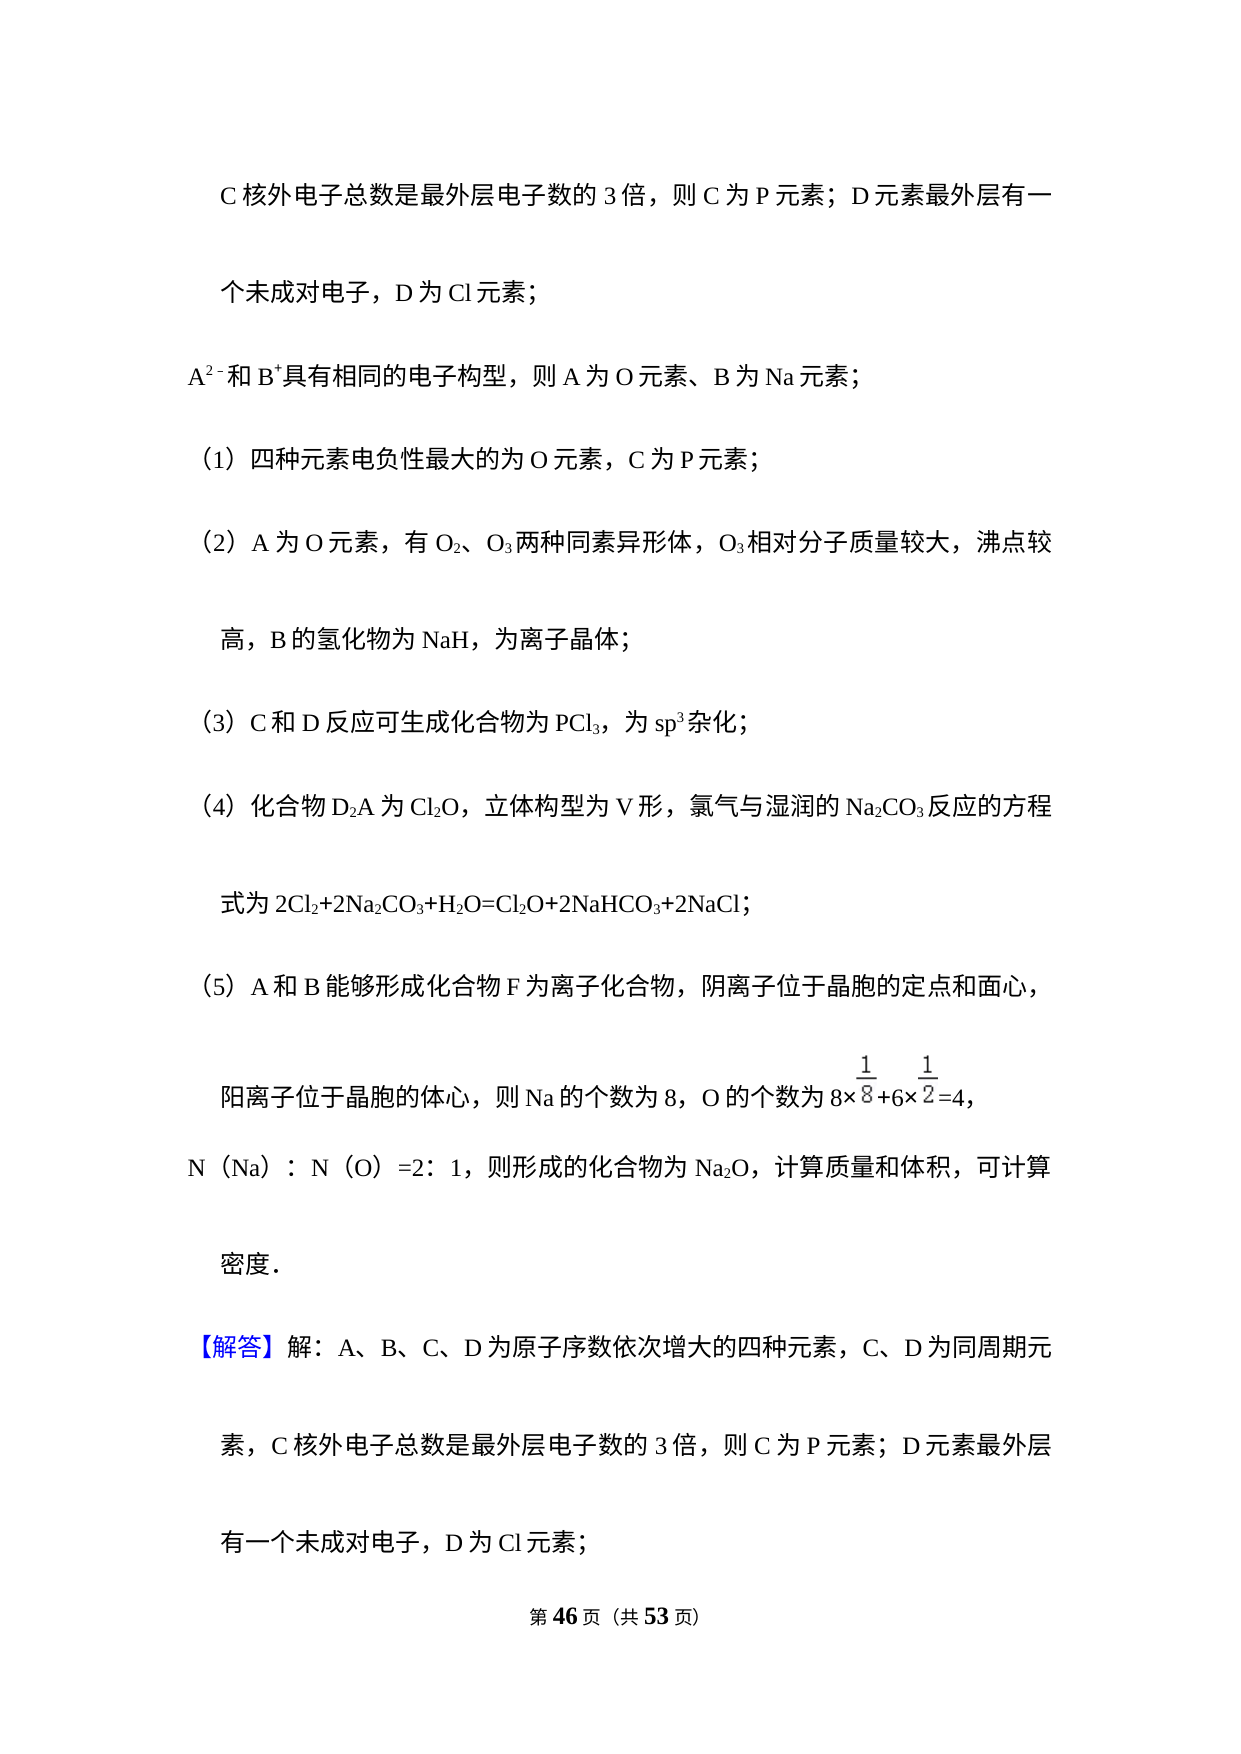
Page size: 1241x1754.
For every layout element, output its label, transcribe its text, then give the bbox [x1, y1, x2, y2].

picture [856, 1051, 877, 1106]
text （2）A为O元素，有O2、O3两种同素异形体，O3相对分子质量较大，沸点较高，B的氢化物为NaH，为离子晶体； [187, 508, 1053, 670]
text N（Na）：N（O）=2：1，则形成的化合物为Na2O，计算质量和体积，可计算密度． [187, 1133, 1053, 1295]
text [187, 161, 1053, 323]
text （1）四种元素电负性最大的为O元素，C为P元素； [187, 425, 1053, 490]
text A2﹣和B+具有相同的电子构型，则A为O元素、B为Na元素； [187, 342, 1053, 407]
text 【解答】解：A、B、C、D为原子序数依次增大的四种元素，C、D为同周期元素，C核外电子总数是最外层电子数的3倍，则C为P元素；D元素最外层有一个未成对电子，D为Cl元素； [187, 1313, 1053, 1573]
picture [917, 1051, 938, 1106]
text （5）A和B能够形成化合物F为离子化合物，阴离子位于晶胞的定点和面心，阳离子位于晶胞的体心，则Na的个数为8，O的个数为8×+6×=4， [187, 952, 1053, 1115]
text （3）C和D反应可生成化合物为PCl3，为sp3杂化； [187, 688, 1053, 753]
text （4）化合物D2A为Cl2O，立体构型为V形，氯气与湿润的Na2CO3反应的方程式为2Cl2+2Na2CO3+H2O=Cl2O+2NaHCO3+2NaCl； [187, 772, 1053, 934]
